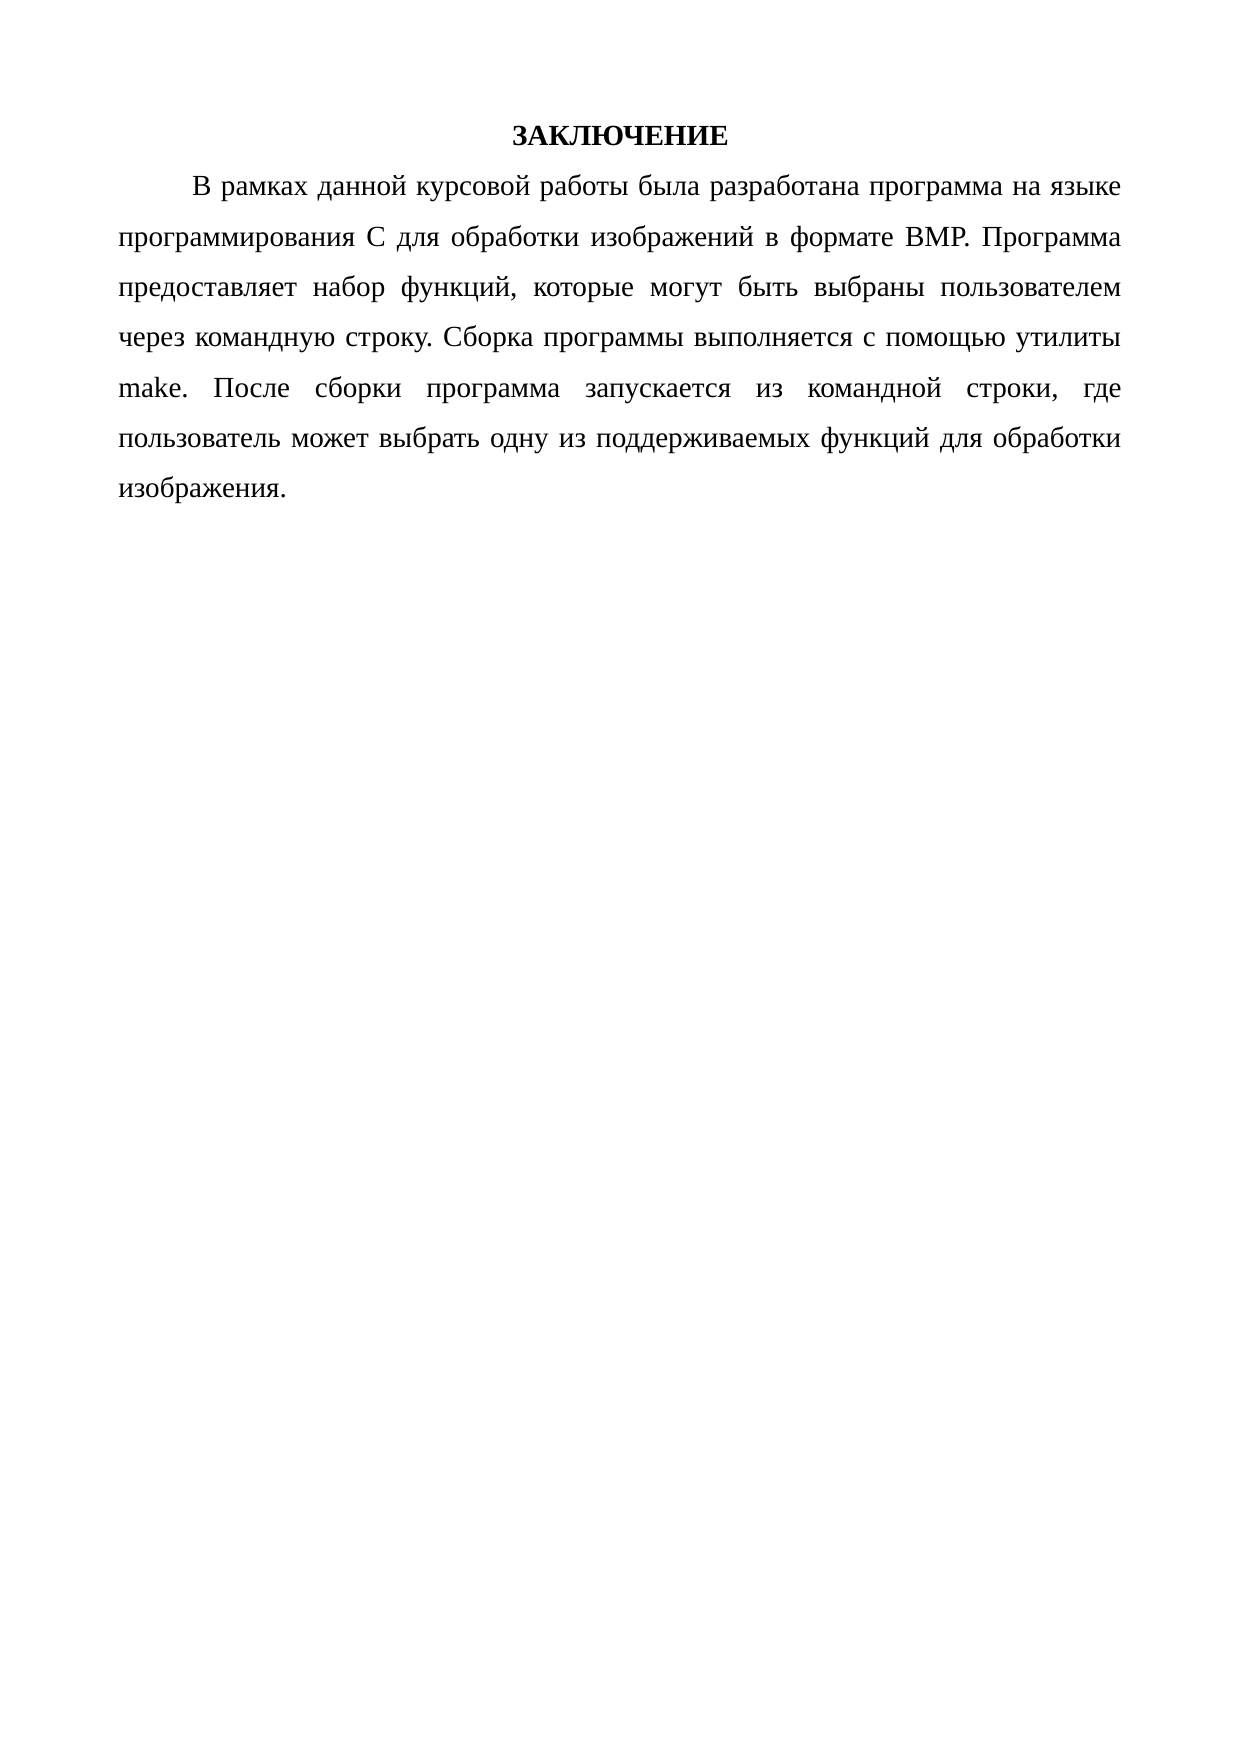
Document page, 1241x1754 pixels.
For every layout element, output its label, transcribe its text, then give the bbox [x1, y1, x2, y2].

text В рамках данной курсовой работы была разработана программа на языке программирования C для обработки изображений в формате BMP. Программа предоставляет набор функций, которые могут быть выбраны пользователем через командную строку. Сборка программы выполняется с помощью утилиты make. После сборки программа запускается из командной строки, где пользователь может выбрать одну из поддерживаемых функций для обработки изображения. [118, 168, 1122, 504]
text ЗАКЛЮЧЕНИЕ [118, 118, 1122, 152]
